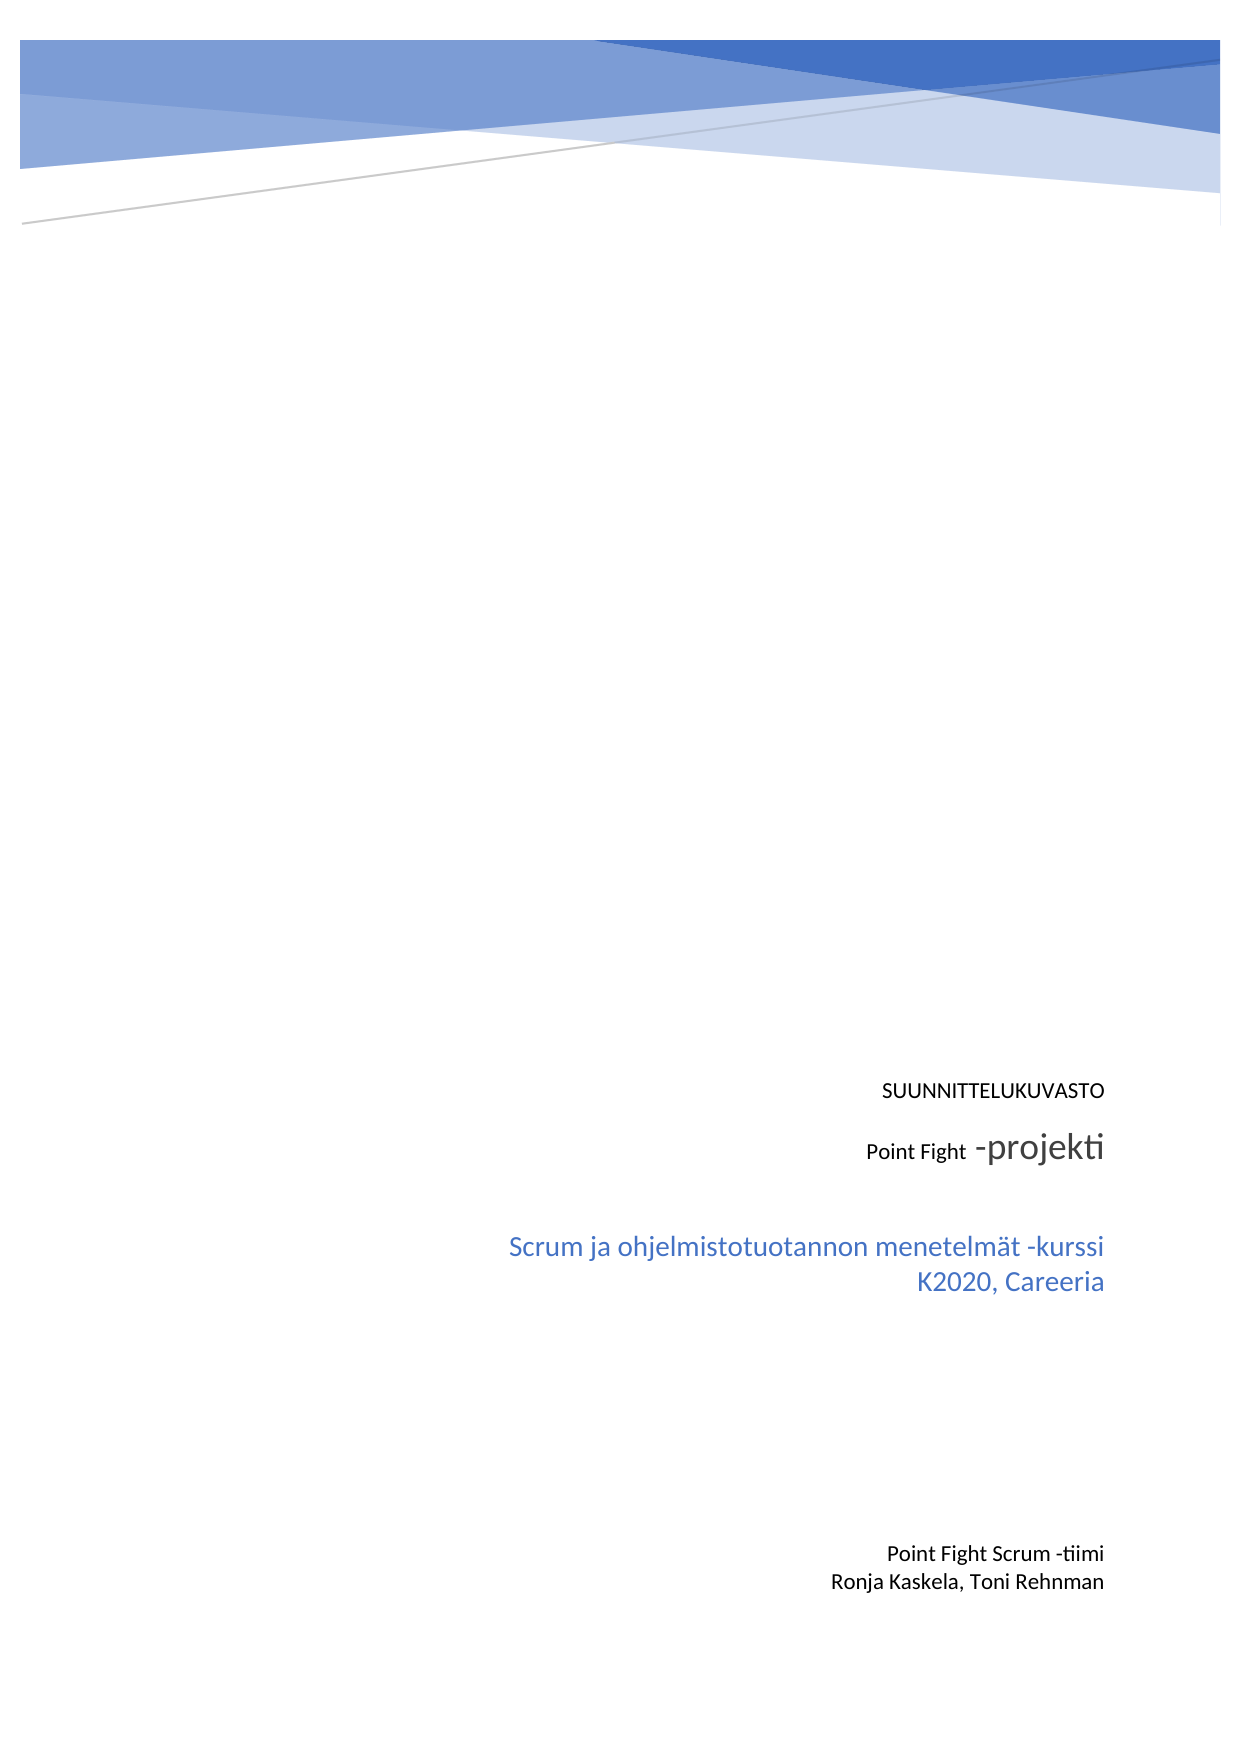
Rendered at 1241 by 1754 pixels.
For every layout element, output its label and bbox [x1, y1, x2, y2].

picture [20, 40, 1221, 240]
